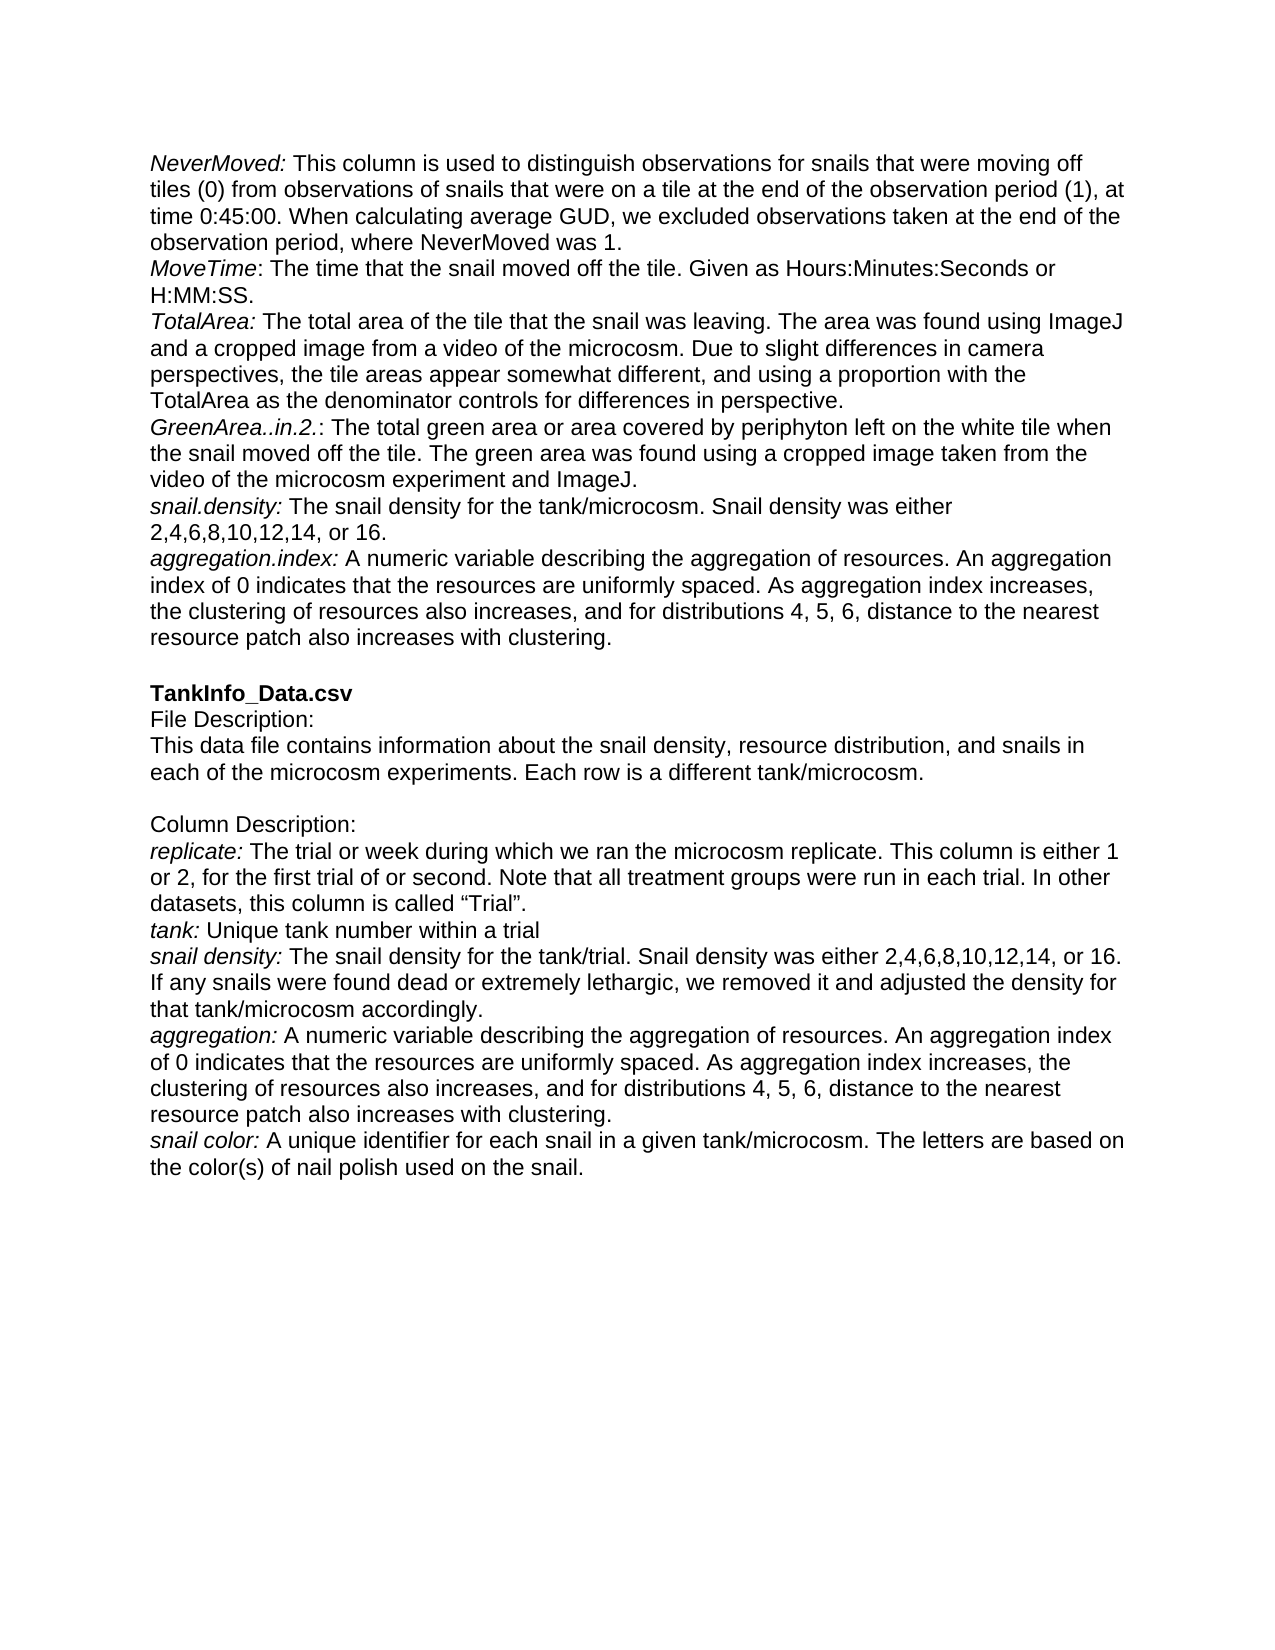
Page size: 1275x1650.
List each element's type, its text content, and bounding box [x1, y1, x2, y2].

text aggregation.index: A numeric variable describing the aggregation of resources. An aggregation index of 0 indicates that the resources are uniformly spaced. As aggregation index increases, the clustering of resources also increases, and for distributions 4, 5, 6, distance to the nearest resource patch also increases with clustering. [150, 545, 1125, 651]
text Column Description: [150, 811, 1125, 838]
text snail.density: The snail density for the tank/microcosm. Snail density was either 2,4,6,8,10,12,14, or 16. [150, 493, 1125, 545]
text TotalArea: The total area of the tile that the snail was leaving. The area was found using ImageJ and a cropped image from a video of the microcosm. Due to slight differences in camera perspectives, the tile areas appear somewhat different, and using a proportion with the TotalArea as the denominator controls for differences in perspective. [150, 308, 1125, 413]
text NeverMoved: This column is used to distinguish observations for snails that were moving off tiles (0) from observations of snails that were on a tile at the end of the observation period (1), at time 0:45:00. When calculating average GUD, we excluded observations taken at the end of the observation period, where NeverMoved was 1. [150, 150, 1125, 255]
text File Description: [150, 706, 1125, 732]
text replicate: The trial or week during which we ran the microcosm replicate. This column is either 1 or 2, for the first trial of or second. Note that all treatment groups were run in each trial. In other datasets, this column is called “Trial”. [150, 838, 1125, 917]
text TankInfo_Data.csv [150, 679, 1125, 706]
text tank: Unique tank number within a trial [150, 917, 1125, 943]
text aggregation: A numeric variable describing the aggregation of resources. An aggregation index of 0 indicates that the resources are uniformly spaced. As aggregation index increases, the clustering of resources also increases, and for distributions 4, 5, 6, distance to the nearest resource patch also increases with clustering. [150, 1022, 1125, 1127]
text snail color: A unique identifier for each snail in a given tank/microcosm. The letters are based on the color(s) of nail polish used on the snail. [150, 1127, 1125, 1180]
text MoveTime: The time that the snail moved off the tile. Given as Hours:Minutes:Seconds or H:MM:SS. [150, 255, 1125, 308]
text snail density: The snail density for the tank/trial. Snail density was either 2,4,6,8,10,12,14, or 16. If any snails were found dead or extremely lethargic, we removed it and adjusted the density for that tank/microcosm accordingly. [150, 943, 1125, 1022]
text This data file contains information about the snail density, resource distribution, and snails in each of the microcosm experiments. Each row is a different tank/microcosm. [150, 732, 1125, 785]
text GreenArea..in.2.: The total green area or area covered by periphyton left on the white tile when the snail moved off the tile. The green area was found using a cropped image taken from the video of the microcosm experiment and ImageJ. [150, 413, 1125, 493]
